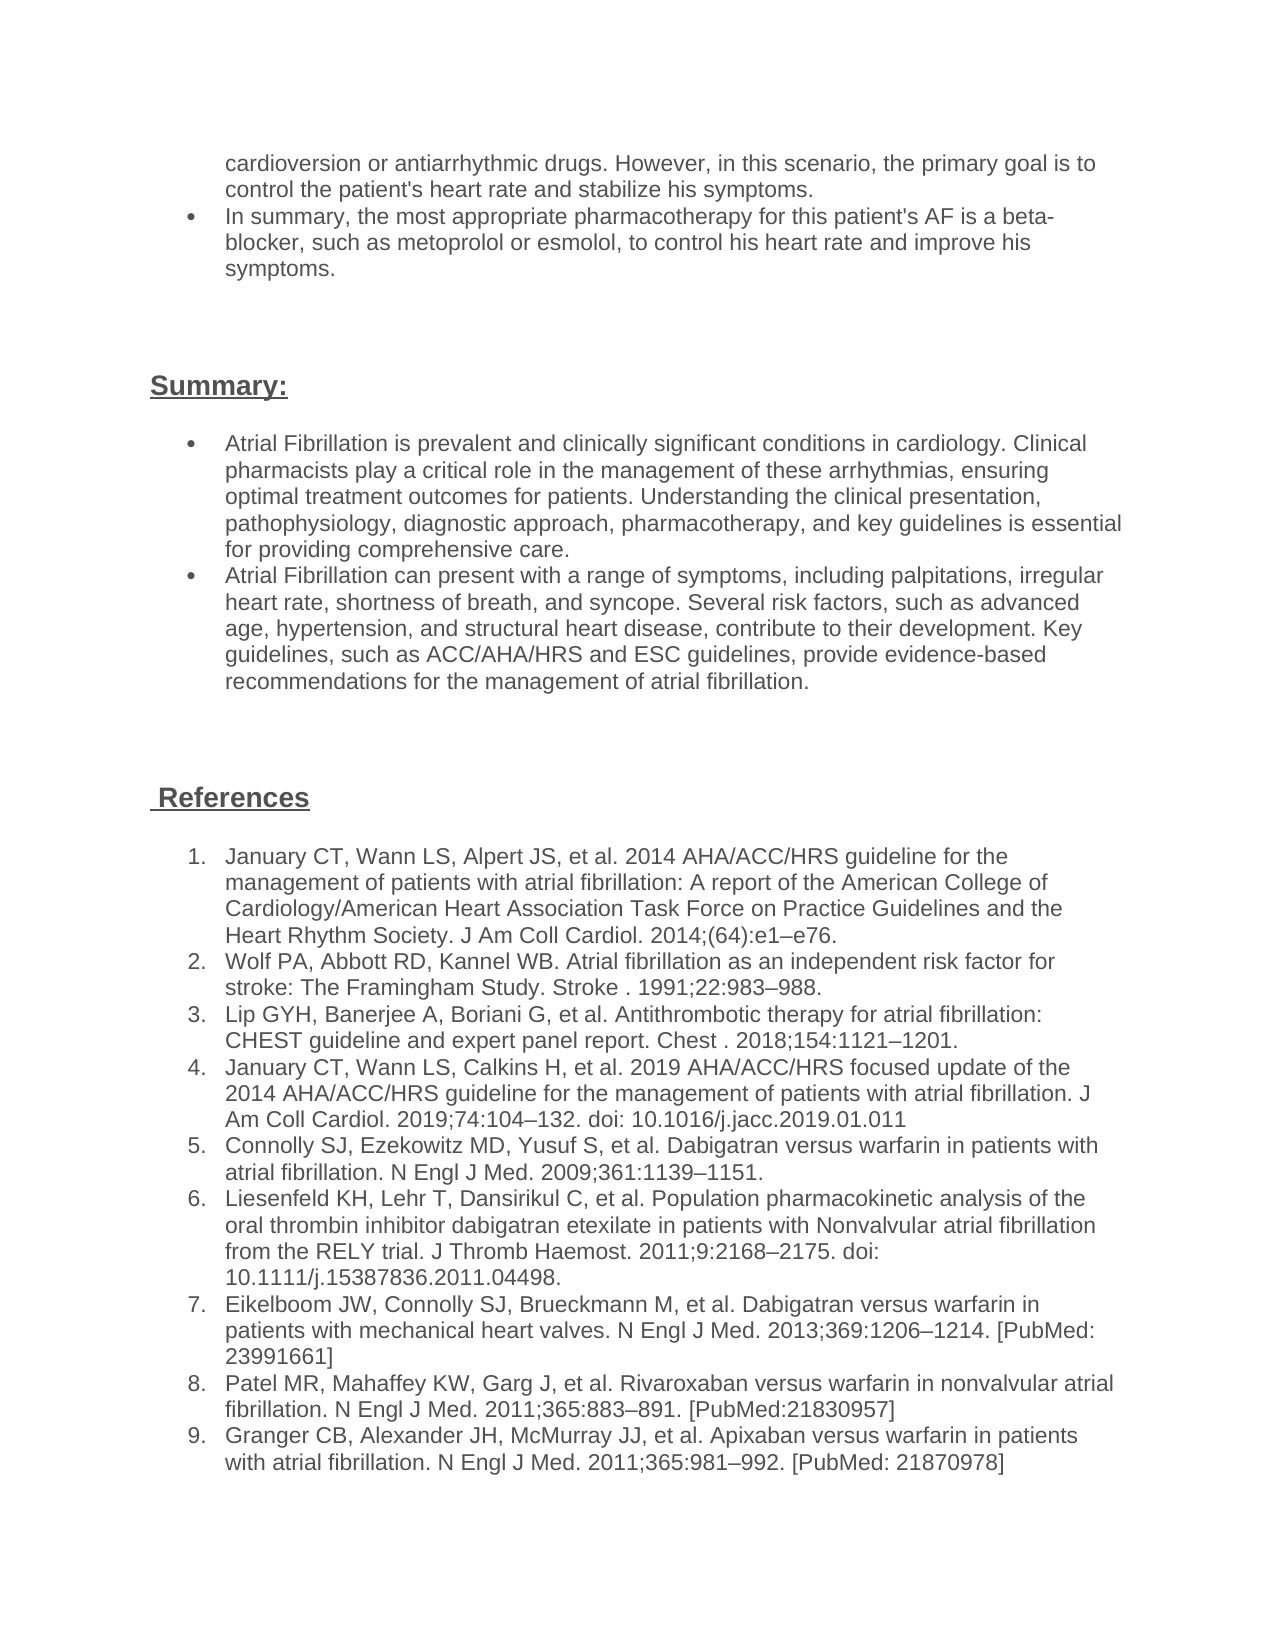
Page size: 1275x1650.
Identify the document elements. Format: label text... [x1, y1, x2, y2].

list January CT, Wann LS, Calkins H, et al. 2019 AHA/ACC/HRS focused update of the 2014 AHA/ACC/HRS guideline for the management of patients with atrial fibrillation. J Am Coll Cardiol. 2019;74:104–132. doi: 10.1016/j.jacc.2019.01.011 [187, 1053, 1125, 1132]
list Lip GYH, Banerjee A, Boriani G, et al. Antithrombotic therapy for atrial fibrillation: CHEST guideline and expert panel report. Chest . 2018;154:1121–1201. [187, 1001, 1125, 1053]
list Eikelboom JW, Connolly SJ, Brueckmann M, et al. Dabigatran versus warfarin in patients with mechanical heart valves. N Engl J Med. 2013;369:1206–1214. [PubMed: 23991661] [187, 1291, 1125, 1370]
subtitle References [150, 781, 1125, 813]
list January CT, Wann LS, Alpert JS, et al. 2014 AHA/ACC/HRS guideline for the management of patients with atrial fibrillation: A report of the American College of Cardiology/American Heart Association Task Force on Practice Guidelines and the Heart Rhythm Society. J Am Coll Cardiol. 2014;(64):e1–e76. [187, 843, 1125, 948]
list Granger CB, Alexander JH, McMurray JJ, et al. Apixaban versus warfarin in patients with atrial fibrillation. N Engl J Med. 2011;365:981–992. [PubMed: 21870978] [187, 1422, 1125, 1475]
list Atrial Fibrillation is prevalent and clinically significant conditions in cardiology. Clinical pharmacists play a critical role in the management of these arrhythmias, ensuring optimal treatment outcomes for patients. Understanding the clinical presentation, pathophysiology, diagnostic approach, pharmacotherapy, and key guidelines is essential for providing comprehensive care. [187, 430, 1125, 562]
subtitle Summary: [150, 369, 1125, 401]
list Atrial Fibrillation can present with a range of symptoms, including palpitations, irregular heart rate, shortness of breath, and syncope. Several risk factors, such as advanced age, hypertension, and structural heart disease, contribute to their development. Key guidelines, such as ACC/AHA/HRS and ESC guidelines, provide evidence-based recommendations for the management of atrial fibrillation. [187, 562, 1125, 694]
list Wolf PA, Abbott RD, Kannel WB. Atrial fibrillation as an independent risk factor for stroke: The Framingham Study. Stroke . 1991;22:983–988. [187, 948, 1125, 1001]
list In summary, the most appropriate pharmacotherapy for this patient's AF is a beta-blocker, such as metoprolol or esmolol, to control his heart rate and improve his symptoms. [187, 203, 1125, 282]
list Connolly SJ, Ezekowitz MD, Yusuf S, et al. Dabigatran versus warfarin in patients with atrial fibrillation. N Engl J Med. 2009;361:1139–1151. [187, 1132, 1125, 1185]
list Liesenfeld KH, Lehr T, Dansirikul C, et al. Population pharmacokinetic analysis of the oral thrombin inhibitor dabigatran etexilate in patients with Nonvalvular atrial fibrillation from the RELY trial. J Thromb Haemost. 2011;9:2168–2175. doi: 10.1111/j.15387836.2011.04498. [187, 1185, 1125, 1291]
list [187, 150, 1125, 203]
list Patel MR, Mahaffey KW, Garg J, et al. Rivaroxaban versus warfarin in nonvalvular atrial fibrillation. N Engl J Med. 2011;365:883–891. [PubMed:21830957] [187, 1370, 1125, 1422]
